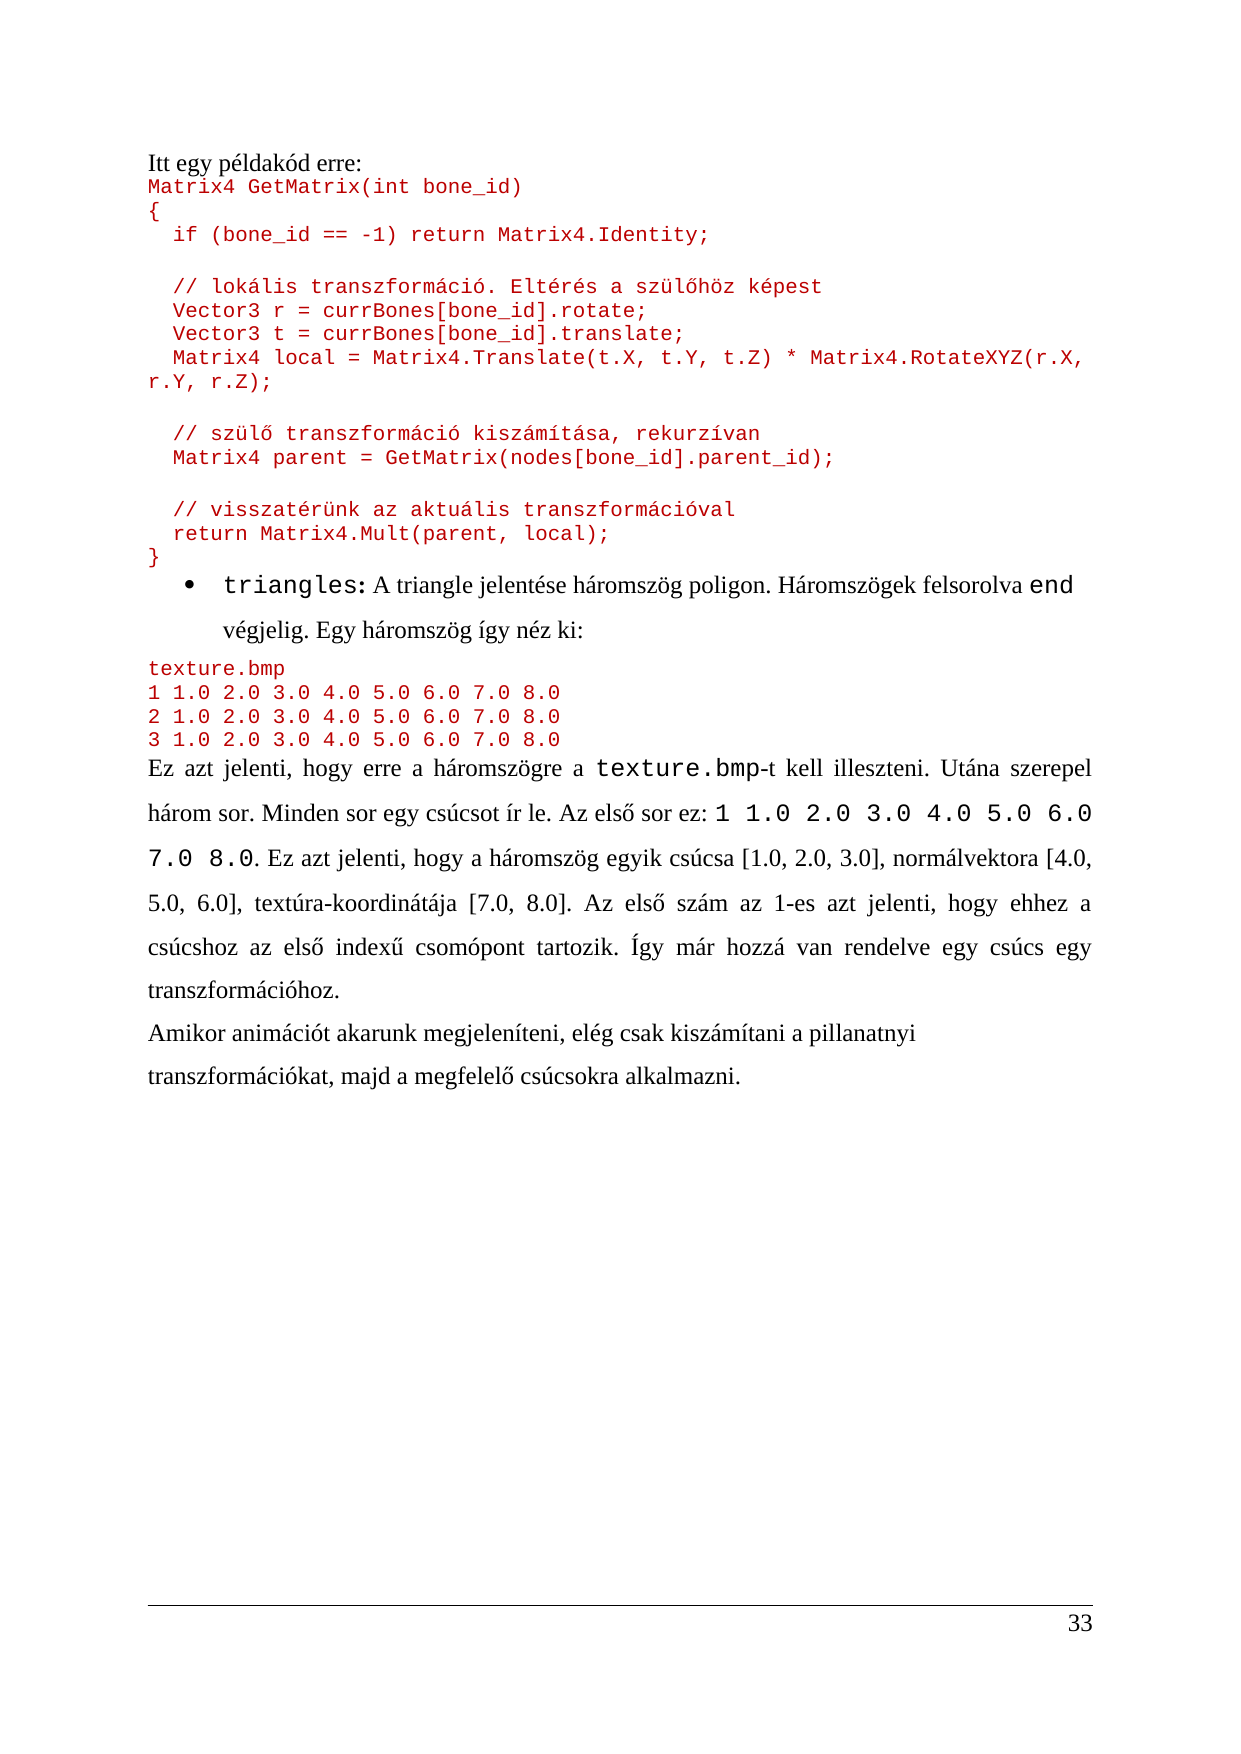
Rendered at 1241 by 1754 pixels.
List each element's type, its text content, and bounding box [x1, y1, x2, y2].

text Matrix4 parent = GetMatrix(nodes[bone_id].parent_id); [148, 447, 1093, 470]
list triangles: A triangle jelentése háromszög poligon. Háromszögek felsorolva end végjelig. Egy háromszög így néz ki: [185, 570, 1093, 644]
text { [148, 200, 1093, 224]
text Vector3 r = currBones[bone_id].rotate; [148, 300, 1093, 323]
text // lokális transzformáció. Eltérés a szülőhöz képest [148, 276, 1093, 300]
text Matrix4 GetMatrix(int bone_id) [148, 176, 1093, 200]
text if (bone_id == -1) return Matrix4.Identity; [148, 224, 1093, 247]
text texture.bmp [148, 658, 1093, 682]
text Amikor animációt akarunk megjeleníteni, elég csak kiszámítani a pillanatnyi transzformációkat, majd a megfelelő csúcsokra alkalmazni. [148, 1018, 1093, 1090]
text Ez azt jelenti, hogy erre a háromszögre a texture.bmp-t kell illeszteni. Utána szerepel három sor. Minden sor egy csúcsot ír le. Az első sor ez: 1 1.0 2.0 3.0 4.0 5.0 6.0 7.0 8.0. Ez azt jelenti, hogy a háromszög egyik csúcsa [1.0, 2.0, 3.0], normálvektora [4.0, 5.0, 6.0], textúra-koordinátája [7.0, 8.0]. Az első szám az 1-es azt jelenti, hogy ehhez a csúcshoz az első indexű csomópont tartozik. Így már hozzá van rendelve egy csúcs egy transzformációhoz. [148, 753, 1093, 1003]
text // visszatérünk az aktuális transzformációval [148, 499, 1093, 523]
text } [148, 546, 1093, 570]
text 1 1.0 2.0 3.0 4.0 5.0 6.0 7.0 8.0 [148, 682, 1093, 706]
text Itt egy példakód erre: [148, 148, 1093, 176]
text 2 1.0 2.0 3.0 4.0 5.0 6.0 7.0 8.0 [148, 706, 1093, 729]
text Matrix4 local = Matrix4.Translate(t.X, t.Y, t.Z) * Matrix4.RotateXYZ(r.X, r.Y, r.Z); [148, 347, 1093, 394]
text 3 1.0 2.0 3.0 4.0 5.0 6.0 7.0 8.0 [148, 729, 1093, 753]
text Vector3 t = currBones[bone_id].translate; [148, 323, 1093, 347]
text return Matrix4.Mult(parent, local); [148, 523, 1093, 546]
text // szülő transzformáció kiszámítása, rekurzívan [148, 423, 1093, 447]
